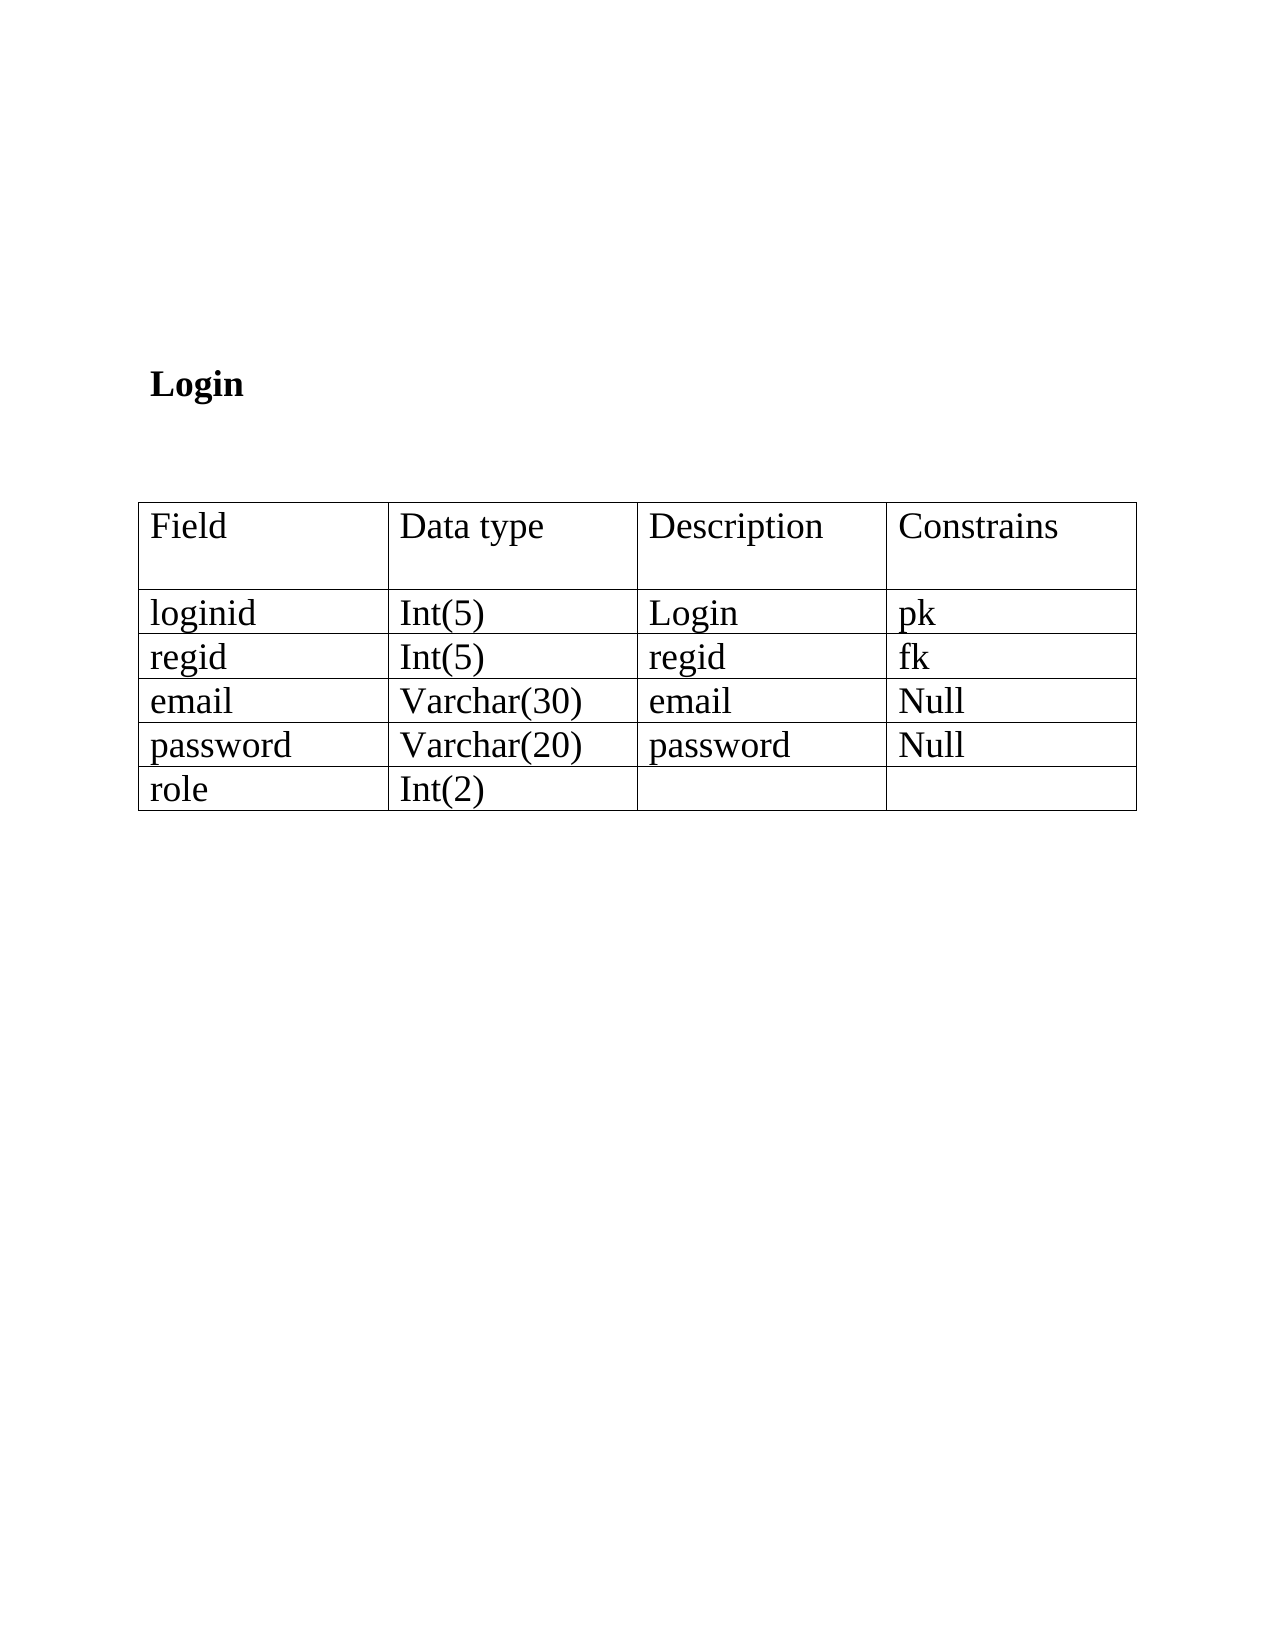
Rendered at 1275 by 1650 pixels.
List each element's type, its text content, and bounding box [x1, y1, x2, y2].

table_cell regid [638, 634, 886, 677]
table_cell role [139, 767, 388, 810]
table_header Data type [389, 503, 637, 589]
table_cell Null [887, 679, 1136, 722]
table_cell Int(5) [389, 634, 637, 677]
table_cell regid [139, 634, 388, 677]
table_header Field [139, 503, 388, 589]
table_cell pk [887, 590, 1136, 633]
table_cell Varchar(20) [389, 723, 637, 766]
table_cell loginid [139, 590, 388, 633]
text Login [150, 361, 1125, 404]
table_cell [638, 767, 886, 810]
table_cell password [139, 723, 388, 766]
table_cell fk [887, 634, 1136, 677]
table_cell email [638, 679, 886, 722]
table_cell Int(2) [389, 767, 637, 810]
table_header Constrains [887, 503, 1136, 589]
table_cell Null [887, 723, 1136, 766]
table_cell password [638, 723, 886, 766]
table_header Description [638, 503, 886, 589]
table_cell [887, 767, 1136, 810]
table_cell Int(5) [389, 590, 637, 633]
table_cell Varchar(30) [389, 679, 637, 722]
table_cell Login [638, 590, 886, 633]
table_cell email [139, 679, 388, 722]
